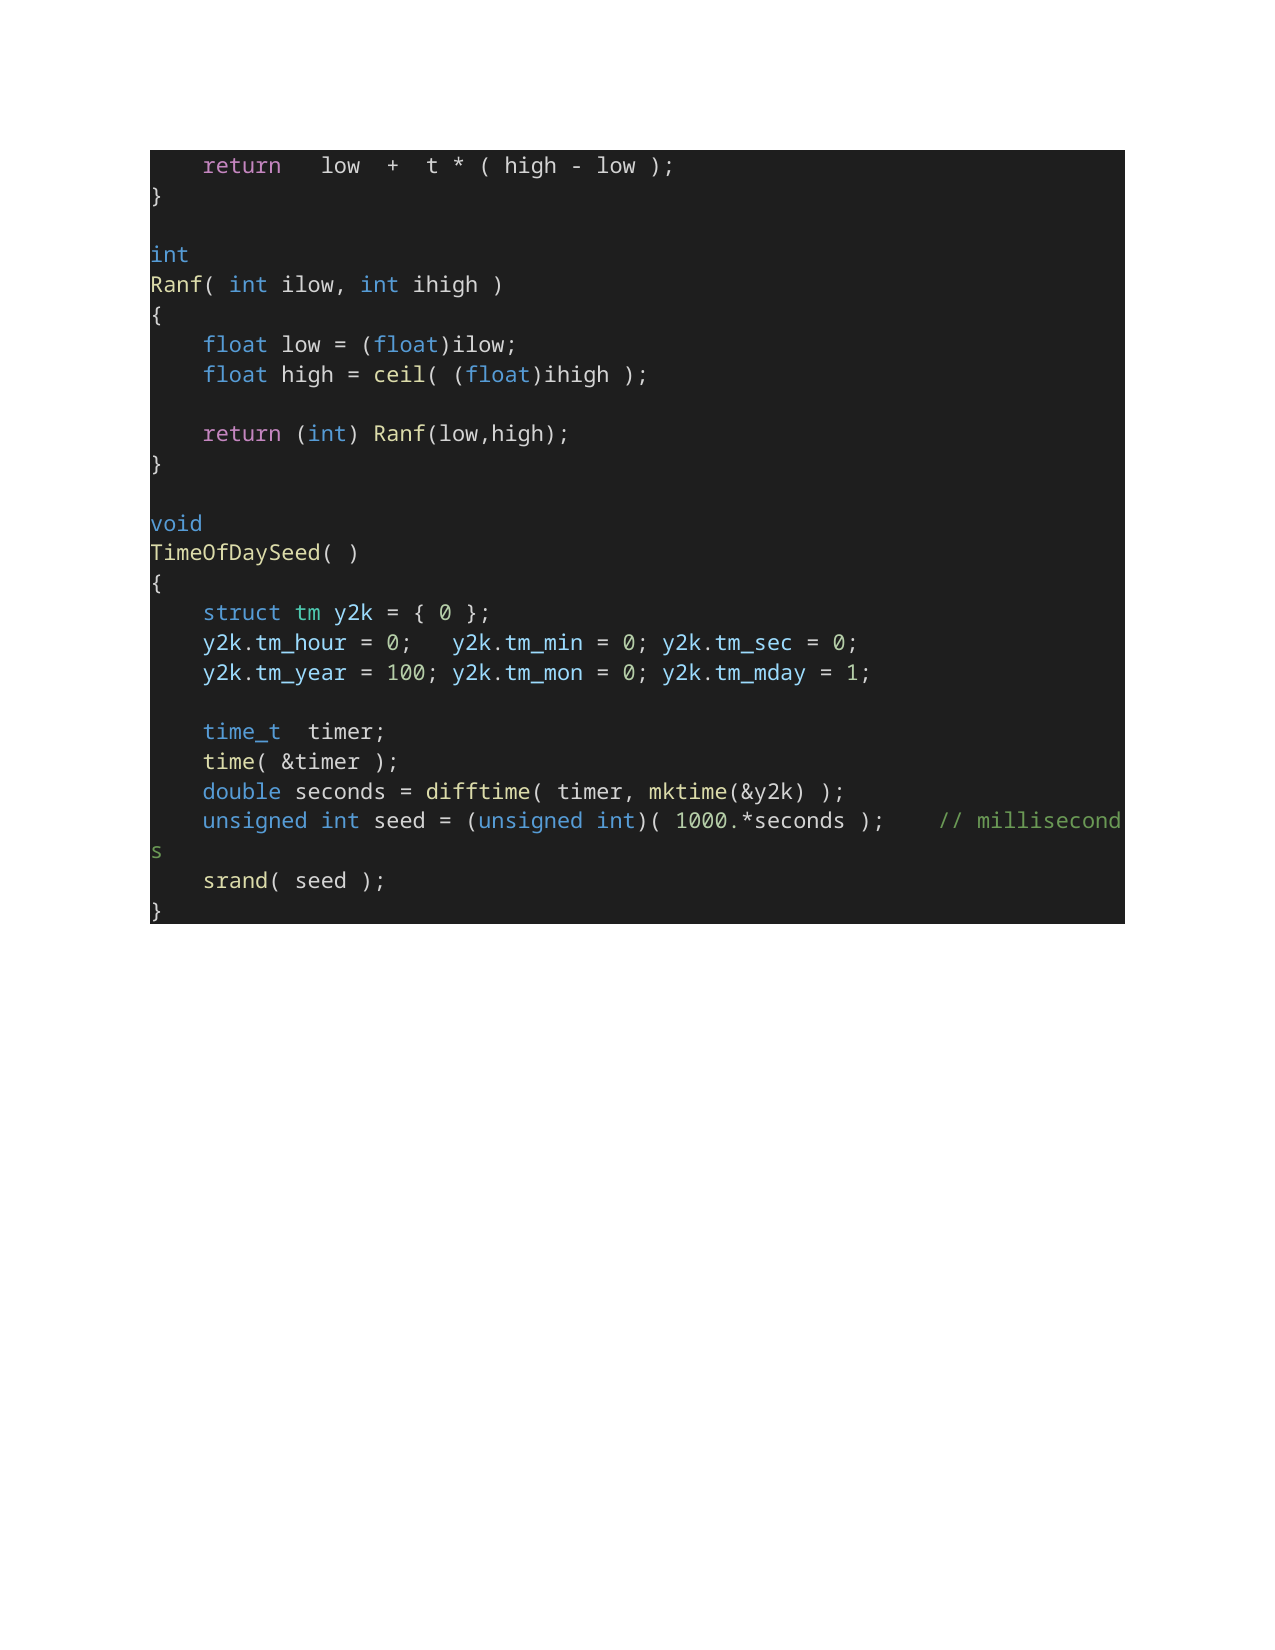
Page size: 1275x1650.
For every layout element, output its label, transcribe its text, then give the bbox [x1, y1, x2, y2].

text struct tm y2k = { 0 }; [150, 597, 1125, 627]
text time_t timer; [150, 716, 1125, 746]
text TimeOfDaySeed( ) [150, 537, 1125, 567]
text return (int) Ranf(low,high); [150, 418, 1125, 448]
text void [150, 507, 1125, 537]
text double seconds = difftime( timer, mktime(&y2k) ); [150, 776, 1125, 805]
text return low + t * ( high - low ); [150, 150, 1125, 180]
text } [150, 448, 1125, 478]
text y2k.tm_hour = 0; y2k.tm_min = 0; y2k.tm_sec = 0; [150, 627, 1125, 656]
text srand( seed ); [150, 865, 1125, 895]
text { [150, 567, 1125, 597]
text } [150, 180, 1125, 209]
text y2k.tm_year = 100; y2k.tm_mon = 0; y2k.tm_mday = 1; [150, 656, 1125, 686]
text time( &timer ); [150, 746, 1125, 776]
text } [150, 895, 1125, 924]
text float low = (float)ilow; [150, 329, 1125, 358]
text { [150, 299, 1125, 329]
text int [150, 239, 1125, 269]
text Ranf( int ilow, int ihigh ) [150, 269, 1125, 299]
text unsigned int seed = (unsigned int)( 1000.*seconds ); // milliseconds [150, 805, 1125, 865]
text float high = ceil( (float)ihigh ); [150, 358, 1125, 388]
